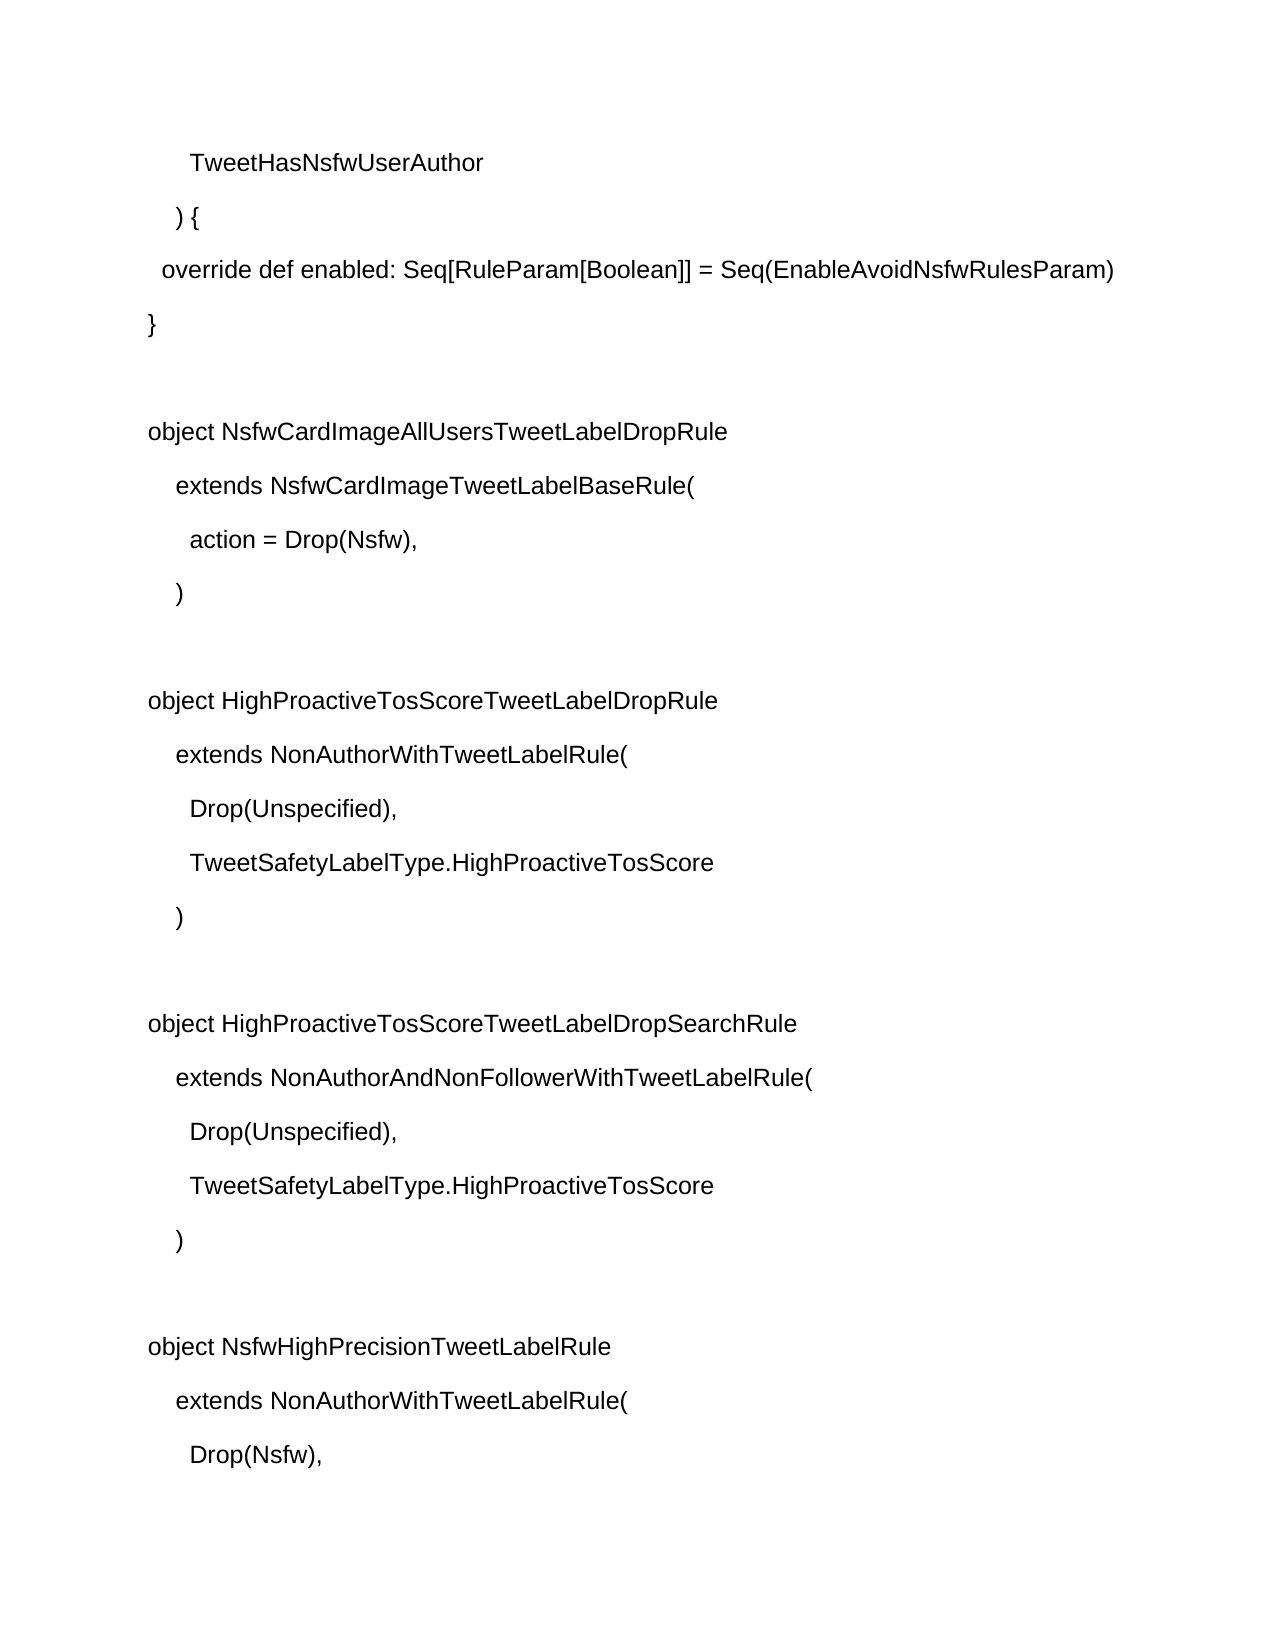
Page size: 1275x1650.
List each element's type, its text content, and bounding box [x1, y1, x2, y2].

text Drop(Unspecified), [148, 794, 1127, 823]
text ) [148, 1225, 1127, 1253]
text Drop(Nsfw), [148, 1440, 1127, 1469]
text TweetSafetyLabelType.HighProactiveTosScore [148, 1171, 1127, 1199]
text object NsfwHighPrecisionTweetLabelRule [148, 1332, 1127, 1361]
text } [148, 309, 1127, 338]
text extends NonAuthorAndNonFollowerWithTweetLabelRule( [148, 1063, 1127, 1092]
text ) [148, 902, 1127, 930]
text object HighProactiveTosScoreTweetLabelDropSearchRule [148, 1009, 1127, 1038]
text extends NsfwCardImageTweetLabelBaseRule( [148, 471, 1127, 499]
text object NsfwCardImageAllUsersTweetLabelDropRule [148, 417, 1127, 446]
text TweetHasNsfwUserAuthor [148, 148, 1127, 176]
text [148, 255, 1127, 284]
text Drop(Unspecified), [148, 1117, 1127, 1146]
text TweetSafetyLabelType.HighProactiveTosScore [148, 848, 1127, 876]
text object HighProactiveTosScoreTweetLabelDropRule [148, 686, 1127, 715]
text extends NonAuthorWithTweetLabelRule( [148, 740, 1127, 769]
text ) { [148, 201, 1127, 230]
text ) [148, 578, 1127, 607]
text extends NonAuthorWithTweetLabelRule( [148, 1386, 1127, 1415]
text action = Drop(Nsfw), [148, 524, 1127, 553]
